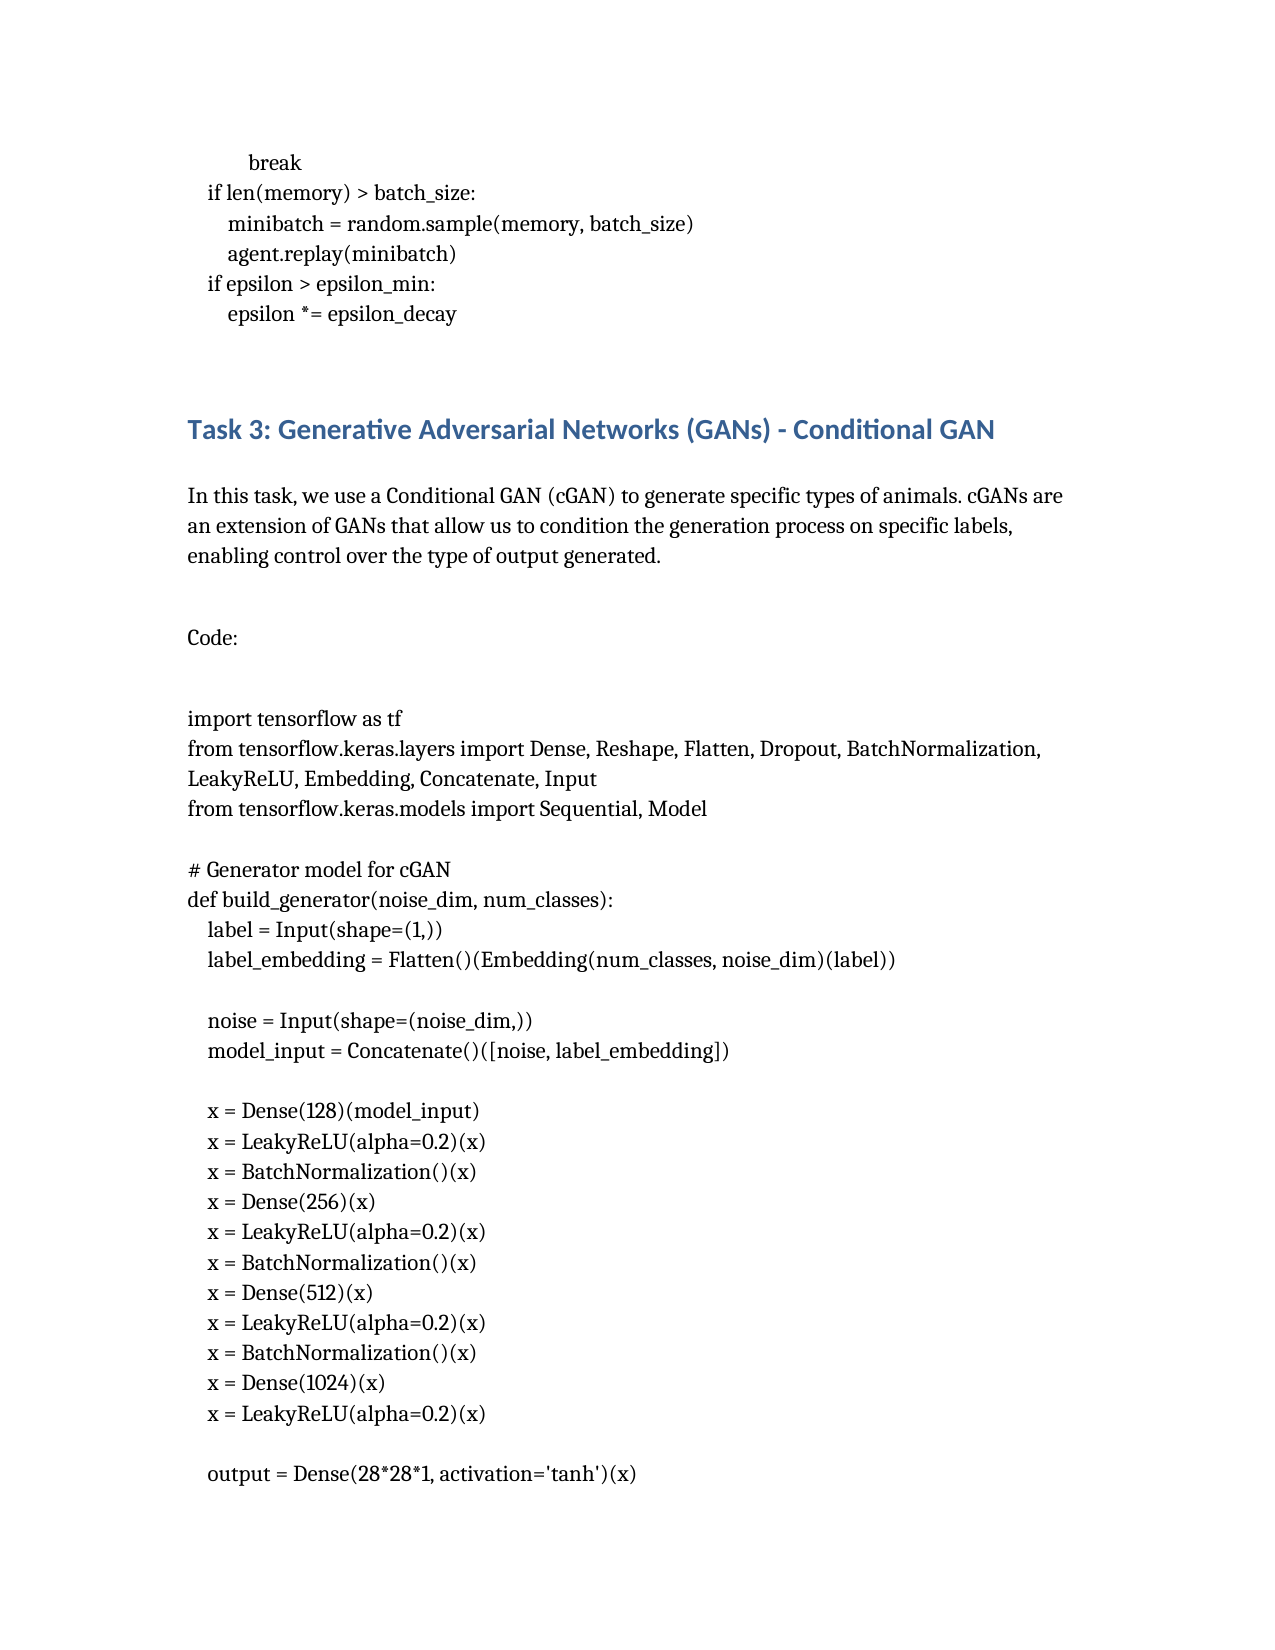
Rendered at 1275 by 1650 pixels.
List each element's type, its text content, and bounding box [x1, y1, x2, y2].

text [187, 150, 1087, 358]
text Code: [187, 624, 1087, 651]
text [187, 675, 1087, 1487]
text In this task, we use a Conditional GAN (cGAN) to generate specific types of animals. cGANs are an extension of GANs that allow us to condition the generation process on specific labels, enabling control over the type of output generated. [187, 452, 1087, 599]
subtitle Task 3: Generative Adversarial Networks (GANs) - Conditional GAN [187, 411, 1087, 447]
